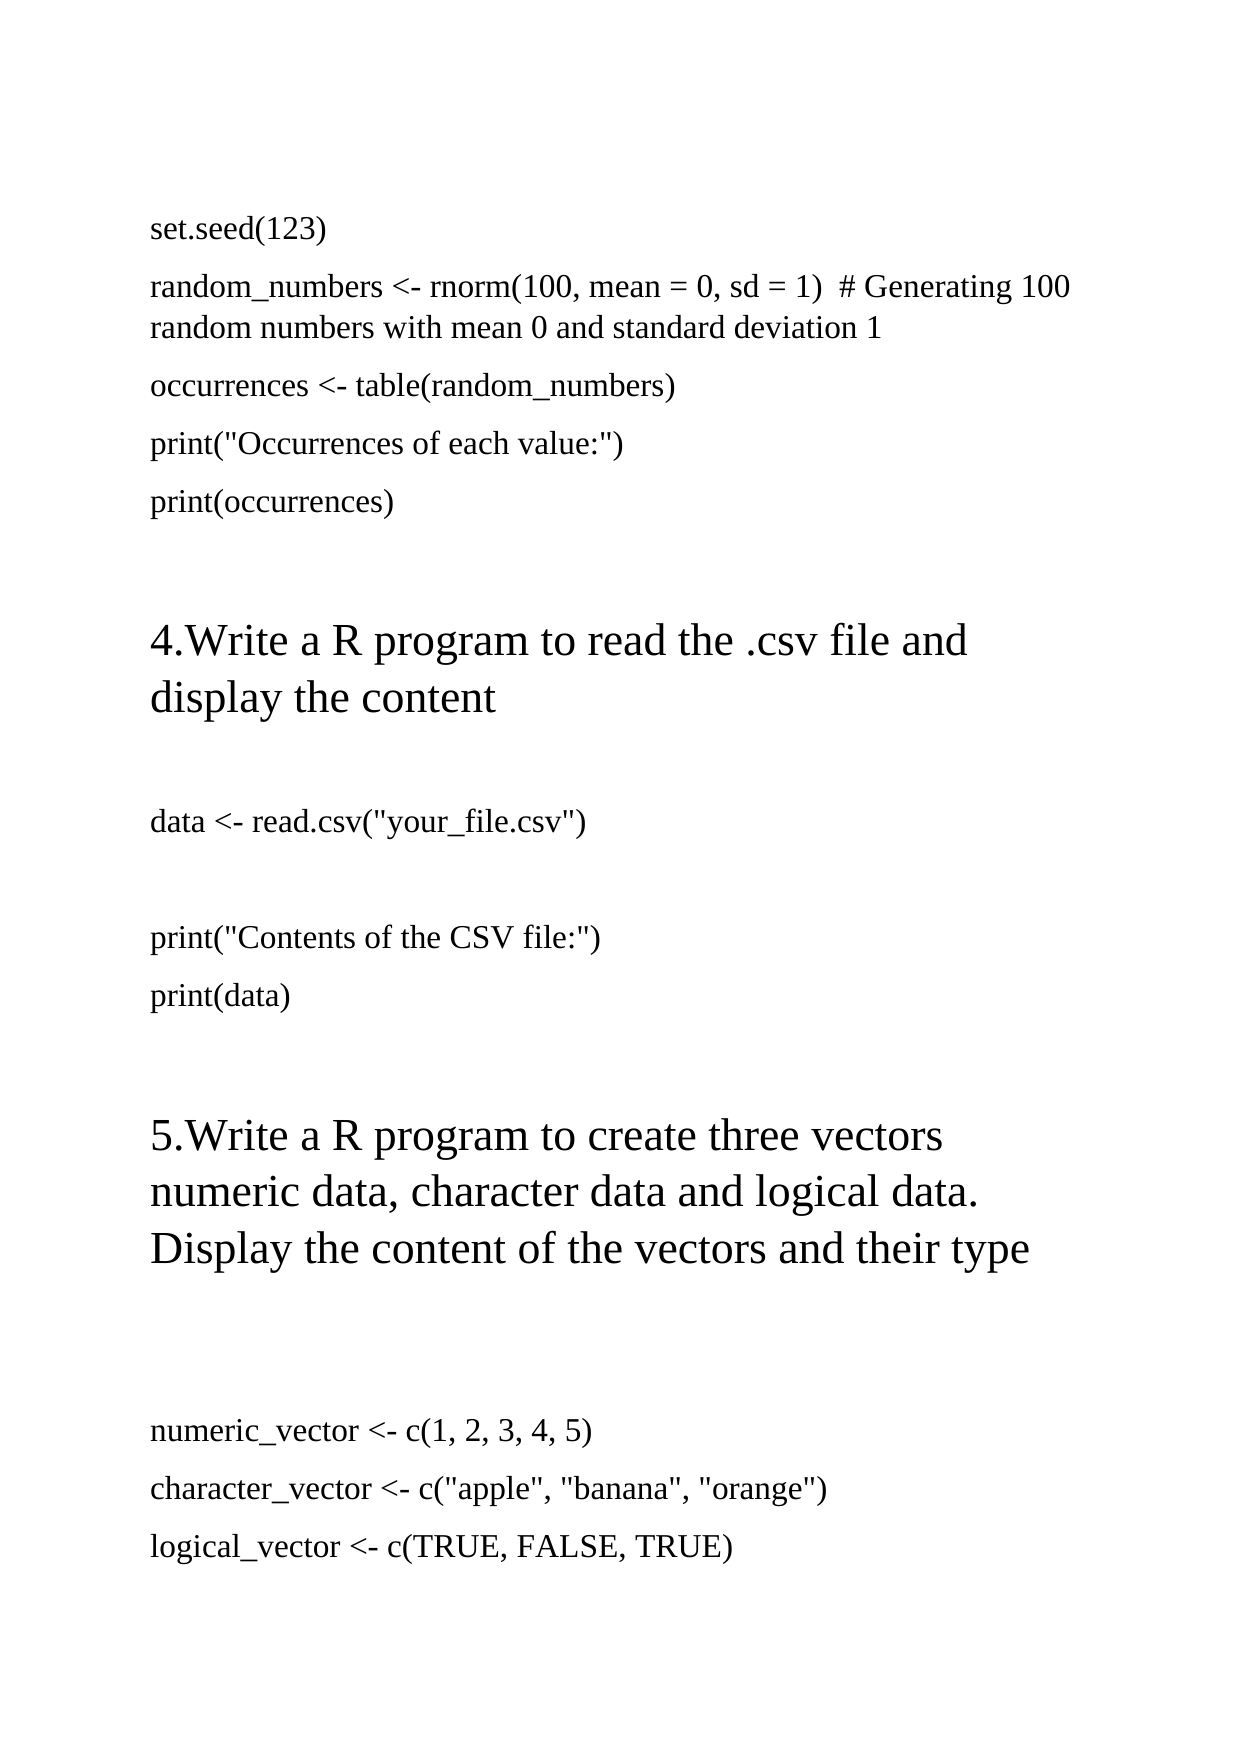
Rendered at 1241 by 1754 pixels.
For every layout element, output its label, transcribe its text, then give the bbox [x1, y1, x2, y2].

text print("Contents of the CSV file:") [150, 917, 1090, 956]
text logical_vector <- c(TRUE, FALSE, TRUE) [150, 1526, 1090, 1565]
text print(occurrences) [150, 481, 1090, 520]
text set.seed(123) [150, 208, 1090, 246]
text occurrences <- table(random_numbers) [150, 365, 1090, 404]
text random_numbers <- rnorm(100, mean = 0, sd = 1) # Generating 100 random numbers with mean 0 and standard deviation 1 [150, 266, 1090, 346]
text print(data) [150, 976, 1090, 1014]
text data <- read.csv("your_file.csv") [150, 801, 1090, 840]
text character_vector <- c("apple", "banana", "orange") [150, 1468, 1090, 1507]
text 4.Write a R program to read the .csv file and display the content [150, 613, 1090, 723]
text numeric_vector <- c(1, 2, 3, 4, 5) [150, 1410, 1090, 1449]
text print("Occurrences of each value:") [150, 423, 1090, 462]
text 5.Write a R program to create three vectors numeric data, character data and logical data. Display the content of the vectors and their type [150, 1107, 1090, 1273]
